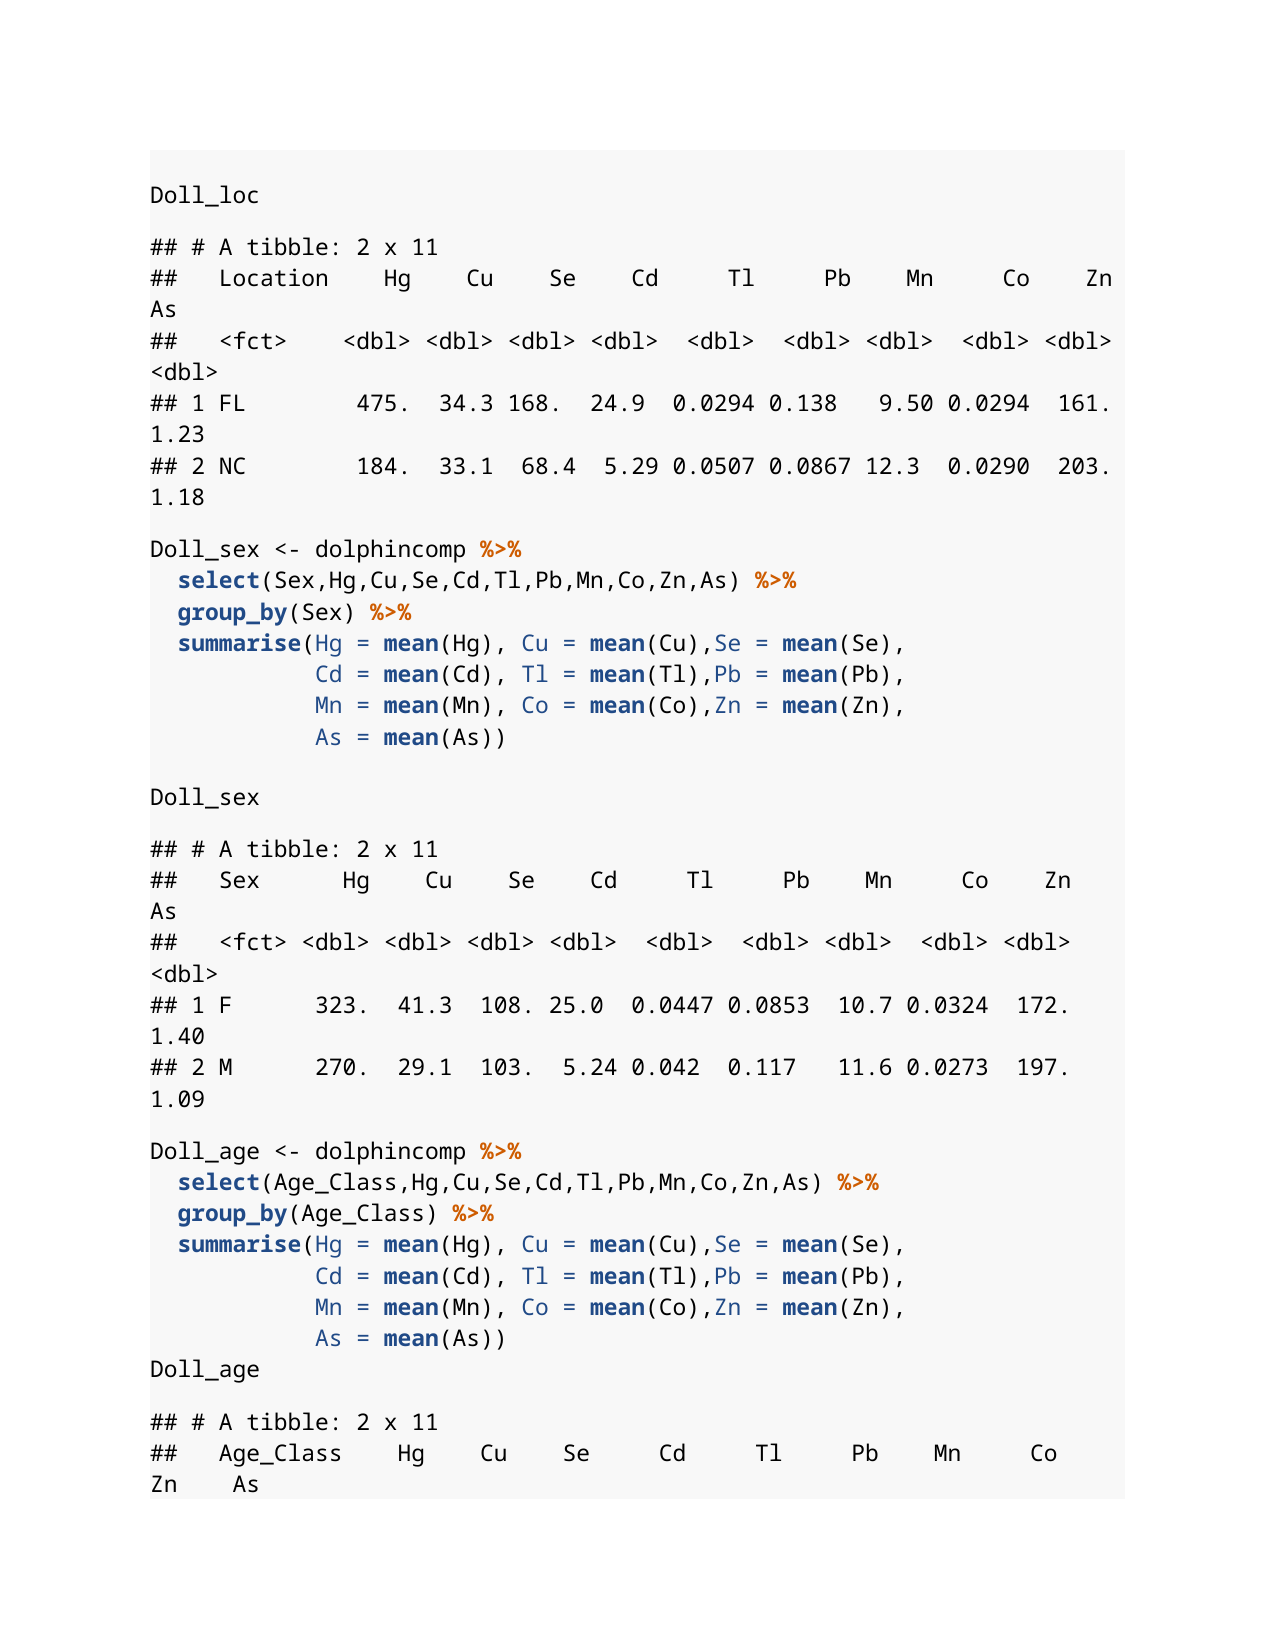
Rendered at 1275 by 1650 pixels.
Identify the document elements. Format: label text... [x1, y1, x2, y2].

text Doll_age <- dolphincomp %>% select(Age_Class,Hg,Cu,Se,Cd,Tl,Pb,Mn,Co,Zn,As) %>% group_by(Age_Class) %>% summarise(Hg = mean(Hg), Cu = mean(Cu),Se = mean(Se), Cd = mean(Cd), Tl = mean(Tl),Pb = mean(Pb), Mn = mean(Mn), Co = mean(Co),Zn = mean(Zn), As = mean(As)) Doll_age [150, 1134, 1125, 1384]
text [150, 1405, 1125, 1499]
text ## # A tibble: 2 x 11 ## Sex Hg Cu Se Cd Tl Pb Mn Co Zn As ## <fct> <dbl> <dbl> <dbl> <dbl> <dbl> <dbl> <dbl> <dbl> <dbl> <dbl> ## 1 F 323. 41.3 108. 25.0 0.0447 0.0853 10.7 0.0324 172. 1.40 ## 2 M 270. 29.1 103. 5.24 0.042 0.117 11.6 0.0273 197. 1.09 [150, 832, 1125, 1114]
text Doll_sex <- dolphincomp %>% select(Sex,Hg,Cu,Se,Cd,Tl,Pb,Mn,Co,Zn,As) %>% group_by(Sex) %>% summarise(Hg = mean(Hg), Cu = mean(Cu),Se = mean(Se), Cd = mean(Cd), Tl = mean(Tl),Pb = mean(Pb), Mn = mean(Mn), Co = mean(Co),Zn = mean(Zn), As = mean(As)) Doll_sex [150, 533, 1125, 812]
text ## # A tibble: 2 x 11 ## Location Hg Cu Se Cd Tl Pb Mn Co Zn As ## <fct> <dbl> <dbl> <dbl> <dbl> <dbl> <dbl> <dbl> <dbl> <dbl> <dbl> ## 1 FL 475. 34.3 168. 24.9 0.0294 0.138 9.50 0.0294 161. 1.23 ## 2 NC 184. 33.1 68.4 5.29 0.0507 0.0867 12.3 0.0290 203. 1.18 [150, 231, 1125, 512]
